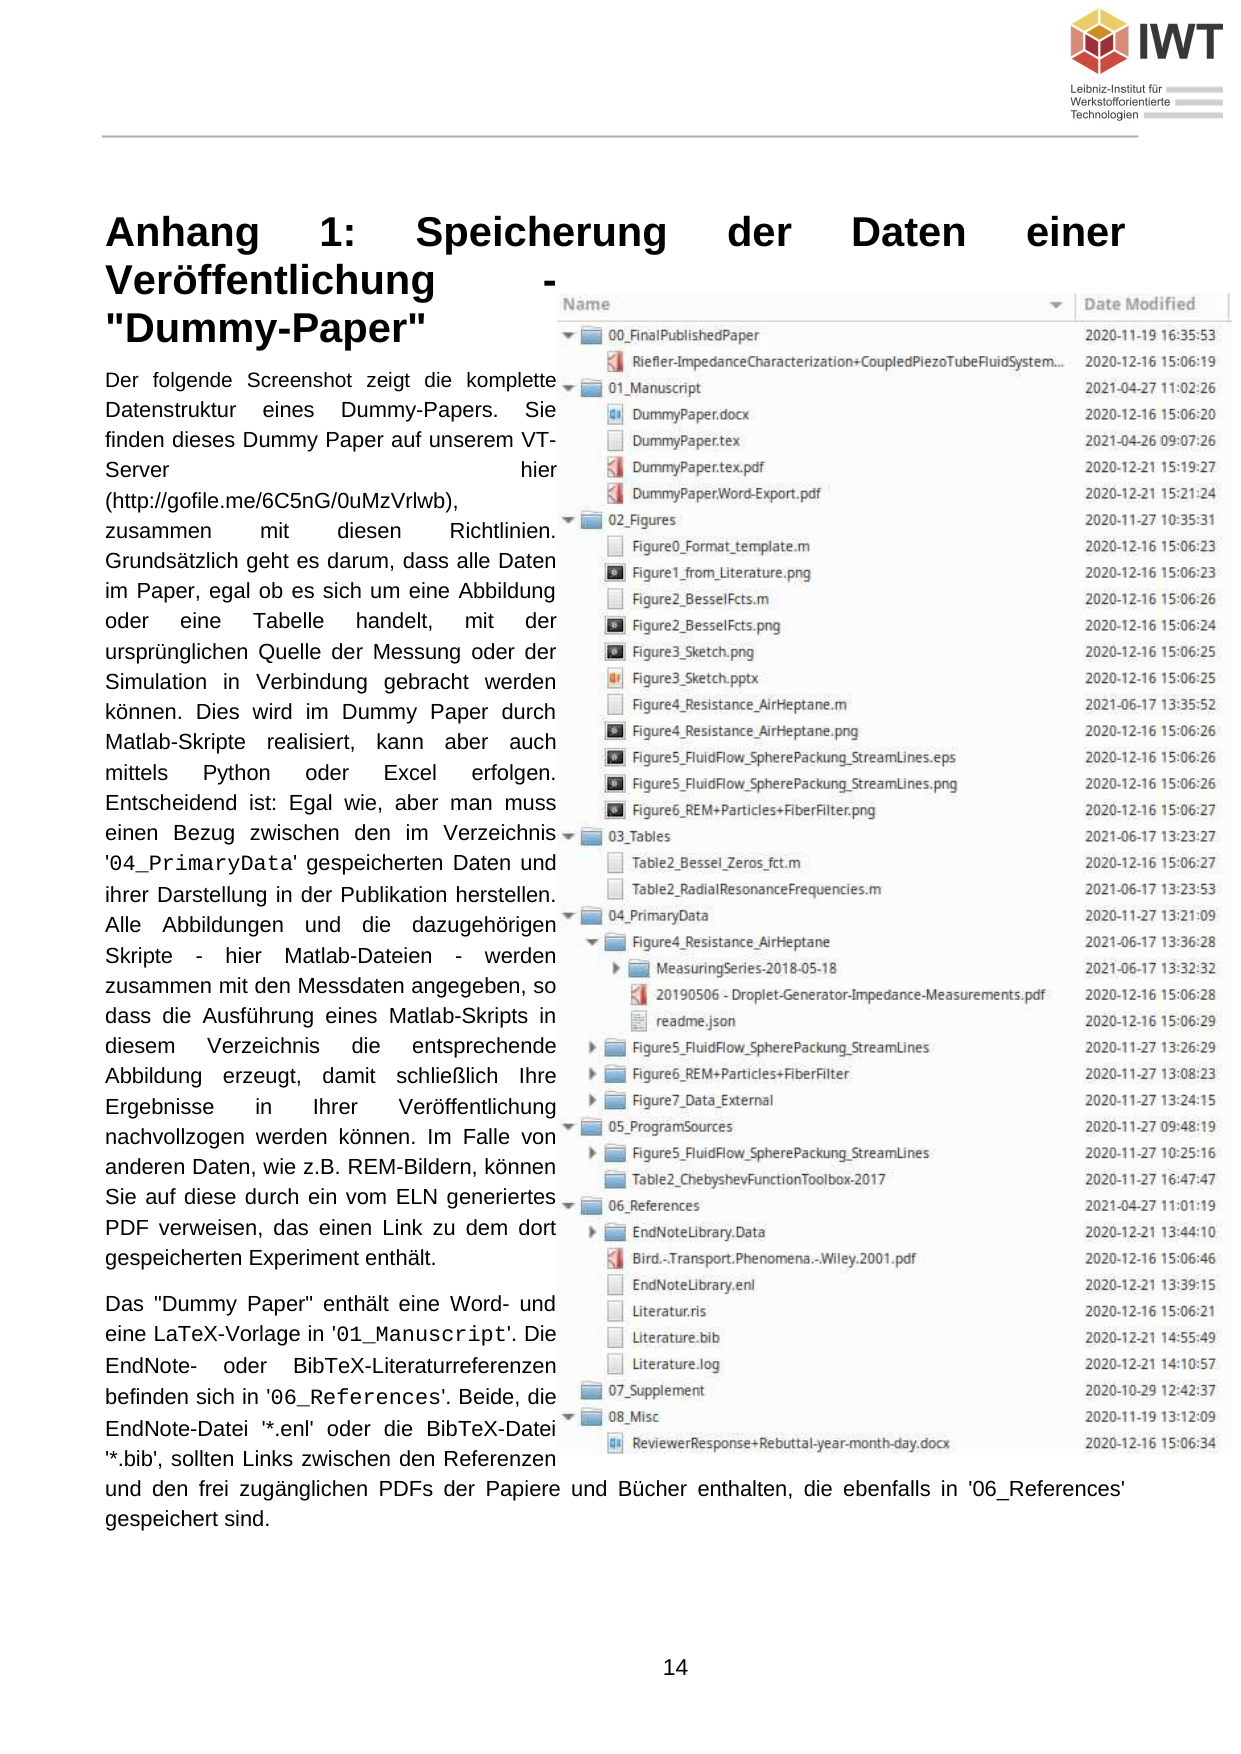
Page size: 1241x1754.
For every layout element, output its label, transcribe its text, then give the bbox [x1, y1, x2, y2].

picture [1070, 8, 1223, 121]
picture [557, 293, 1232, 1455]
text Das "Dummy Paper" enthält eine Word- und eine LaTeX-Vorlage in '01_Manuscript'. Die EndNote- oder BibTeX-Literaturreferenzen befinden sich in '06_References'. Beide, die EndNote-Datei '*.enl' oder die BibTeX-Datei '*.bib', sollten Links zwischen den Referenzen und den frei zugänglichen PDFs der Papiere und Bücher enthalten, die ebenfalls in '06_References' gespeichert sind. [105, 1291, 1126, 1532]
text Der folgende Screenshot zeigt die komplette Datenstruktur eines Dummy-Papers. Sie finden dieses Dummy Paper auf unserem VT-Server hier (http://gofile.me/6C5nG/0uMzVrlwb), zusammen mit diesen Richtlinien. Grundsätzlich geht es darum, dass alle Daten im Paper, egal ob es sich um eine Abbildung oder eine Tabelle handelt, mit der ursprünglichen Quelle der Messung oder der Simulation in Verbindung gebracht werden können. Dies wird im Dummy Paper durch Matlab-Skripte realisiert, kann aber auch mittels Python oder Excel erfolgen. Entscheidend ist: Egal wie, aber man muss einen Bezug zwischen den im Verzeichnis '04_PrimaryData' gespeicherten Daten und ihrer Darstellung in der Publikation herstellen. Alle Abbildungen und die dazugehörigen Skripte - hier Matlab-Dateien - werden zusammen mit den Messdaten angegeben, so dass die Ausführung eines Matlab-Skripts in diesem Verzeichnis die entsprechende Abbildung erzeugt, damit schließlich Ihre Ergebnisse in Ihrer Veröffentlichung nachvollzogen werden können. Im Falle von anderen Daten, wie z.B. REM-Bildern, können Sie auf diese durch ein vom ELN generiertes PDF verweisen, das einen Link zu dem dort gespeicherten Experiment enthält. [105, 368, 557, 1270]
subtitle Anhang 1: Speicherung der Daten einer Veröffentlichung - "Dummy-Paper" [105, 208, 1126, 352]
